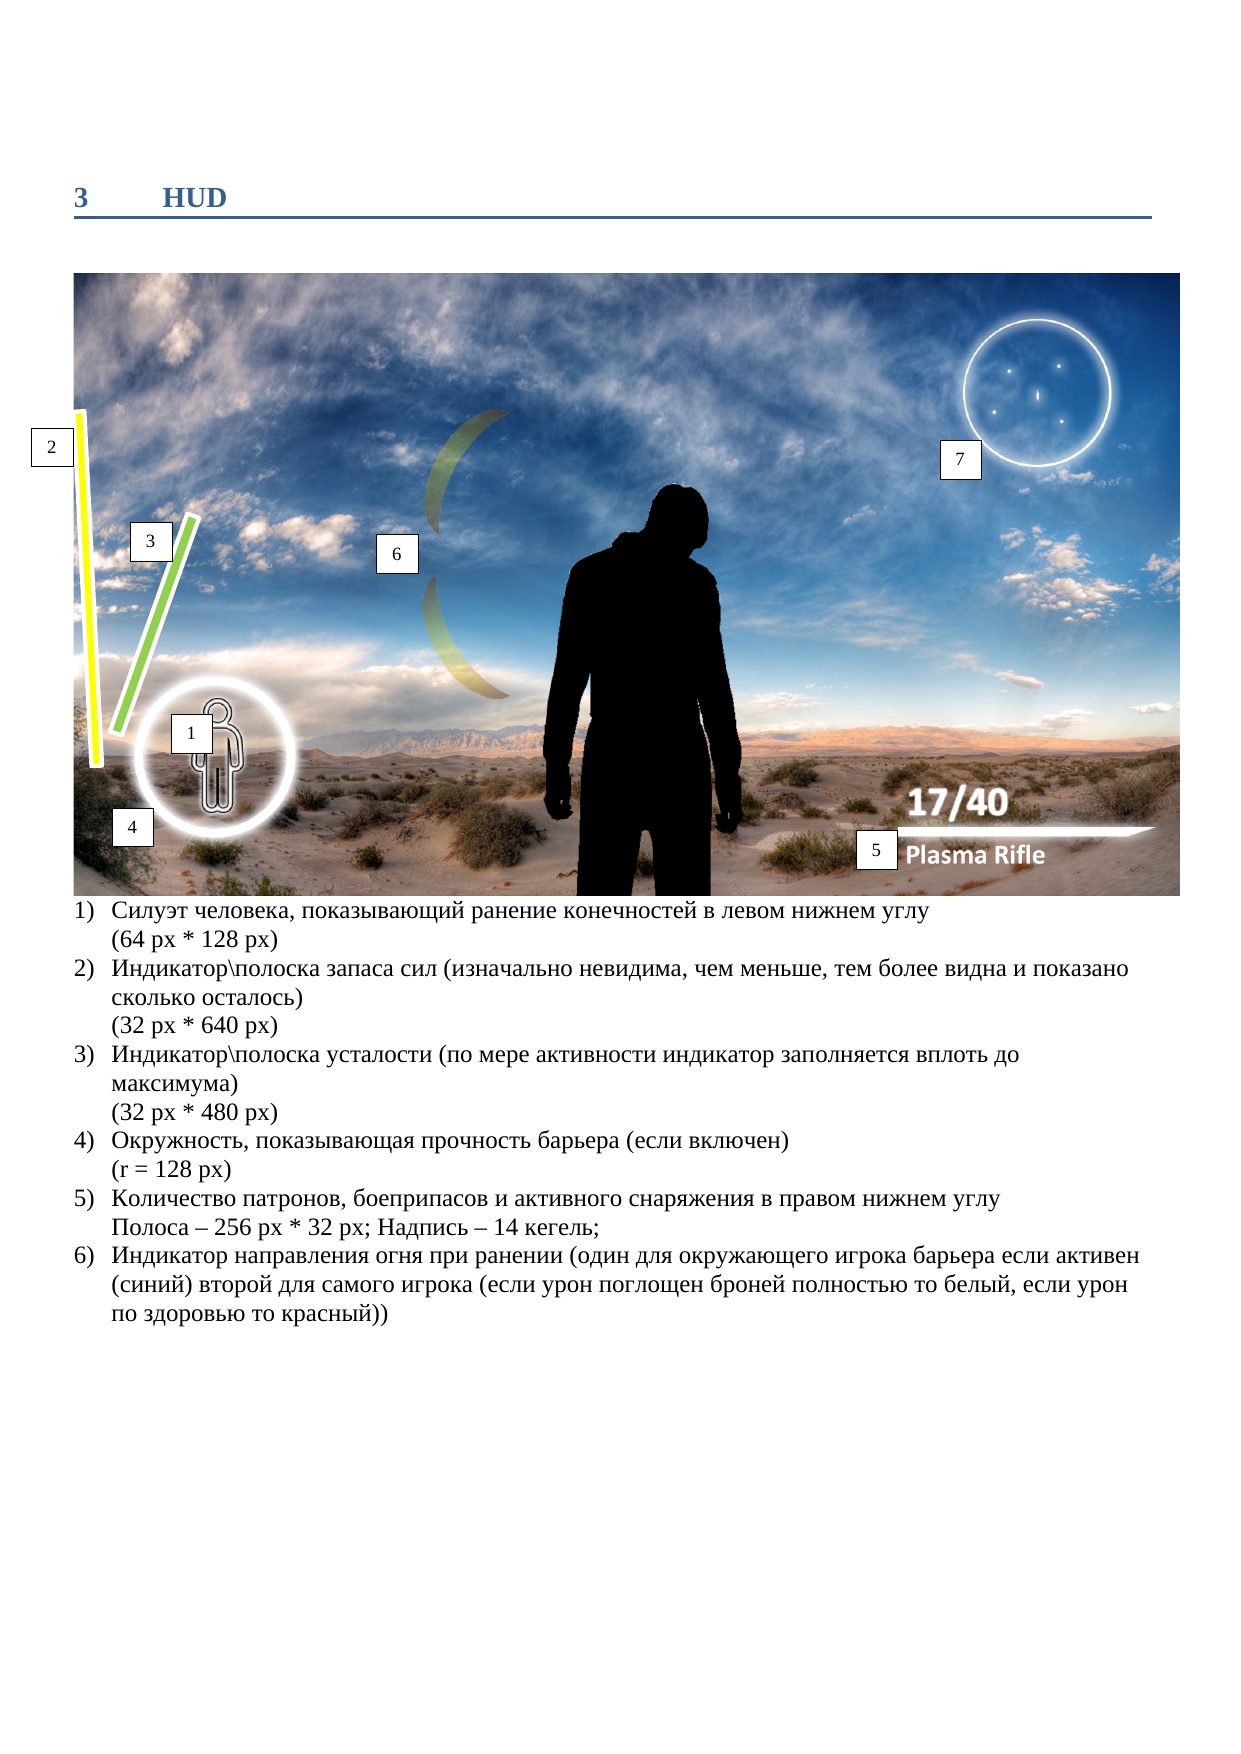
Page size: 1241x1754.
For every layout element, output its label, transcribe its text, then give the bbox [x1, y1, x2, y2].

picture [73, 273, 1180, 896]
list (32 px * 640 px) [111, 1011, 1152, 1039]
list Окружность, показывающая прочность барьера (если включен) [74, 1126, 1152, 1154]
list Силуэт человека, показывающий ранение конечностей в левом нижнем углу [74, 896, 1152, 924]
list Индикатор направления огня при ранении (один для окружающего игрока барьера если активен (синий) второй для самого игрока (если урон поглощен броней полностью то белый, если урон по здоровью то красный)) [74, 1241, 1152, 1327]
list Количество патронов, боеприпасов и активного снаряжения в правом нижнем углу [74, 1183, 1152, 1212]
list Индикатор\полоска усталости (по мере активности индикатор заполняется вплоть до максимума) [74, 1039, 1152, 1097]
list Индикатор\полоска запаса сил (изначально невидима, чем меньше, тем более видна и показано сколько осталось) [74, 953, 1152, 1011]
subtitle HUD [74, 181, 1152, 216]
list (64 px * 128 px) [111, 924, 1152, 953]
list (32 px * 480 px) [111, 1097, 1152, 1126]
list (r = 128 px) [111, 1154, 1152, 1183]
list Полоса – 256 px * 32 px; Надпись – 14 кегель; [111, 1212, 1152, 1241]
